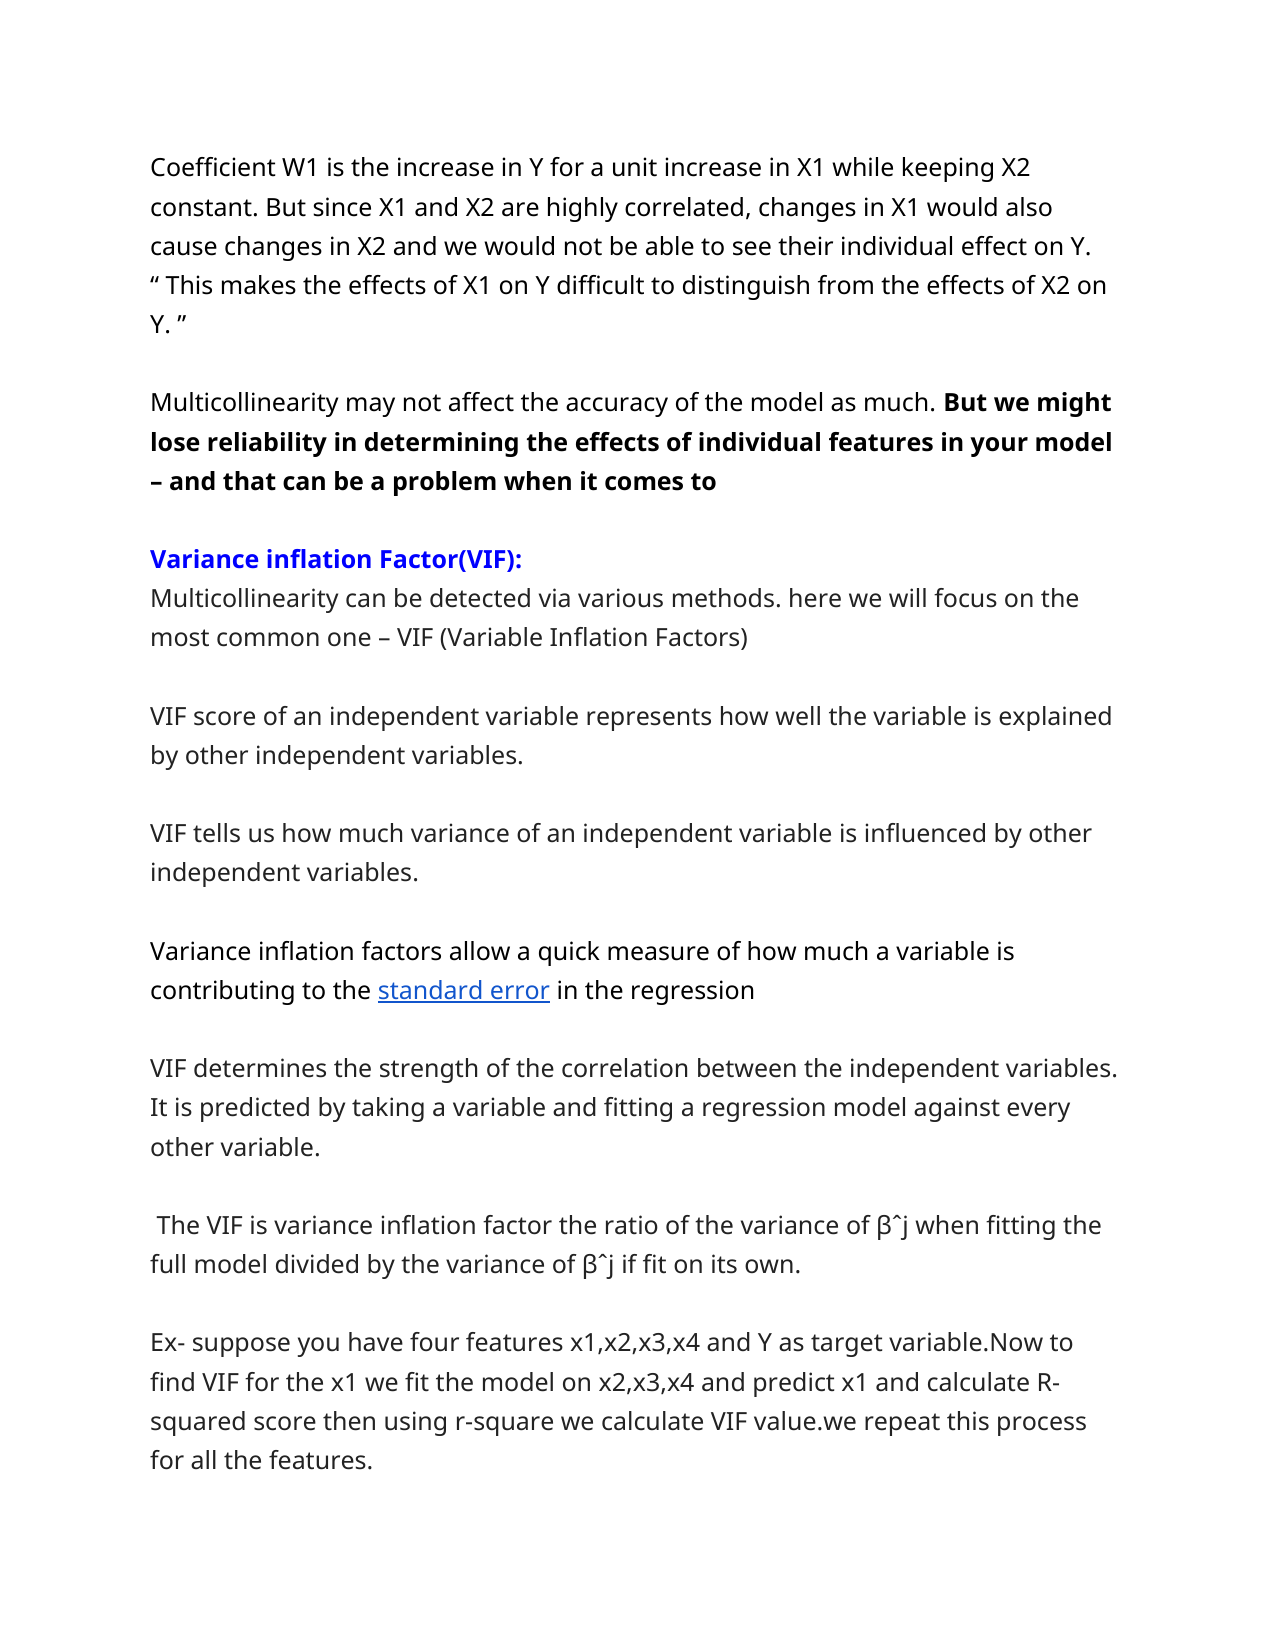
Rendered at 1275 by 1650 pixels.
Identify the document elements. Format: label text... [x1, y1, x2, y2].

text Variance inflation Factor(VIF): [150, 542, 1125, 576]
text Coefficient W1 is the increase in Y for a unit increase in X1 while keeping X2 constant. But since X1 and X2 are highly correlated, changes in X1 would also cause changes in X2 and we would not be able to see their individual effect on Y. [150, 150, 1125, 262]
text VIF determines the strength of the correlation between the independent variables. It is predicted by taking a variable and fitting a regression model against every other variable. [150, 1051, 1125, 1163]
text The VIF is variance inflation factor the ratio of the variance of βˆj when fitting the full model divided by the variance of βˆj if fit on its own. [150, 1207, 1125, 1281]
text Ex- suppose you have four features x1,x2,x3,x4 and Y as target variable.Now to find VIF for the x1 we fit the model on x2,x3,x4 and predict x1 and calculate R-squared score then using r-square we calculate VIF value.we repeat this process for all the features. [150, 1325, 1125, 1477]
text Variance inflation factors allow a quick measure of how much a variable is contributing to the standard error in the regression [150, 933, 1125, 1007]
text VIF tells us how much variance of an independent variable is influenced by other independent variables. [150, 816, 1125, 889]
text Multicollinearity can be detected via various methods. here we will focus on the most common one – VIF (Variable Inflation Factors) [150, 581, 1125, 654]
text Multicollinearity may not affect the accuracy of the model as much. But we might lose reliability in determining the effects of individual features in your model – and that can be a problem when it comes to [150, 385, 1125, 497]
text VIF score of an independent variable represents how well the variable is explained by other independent variables. [150, 698, 1125, 772]
text “ This makes the effects of X1 on Y difficult to distinguish from the effects of X2 on Y. ” [150, 267, 1125, 341]
